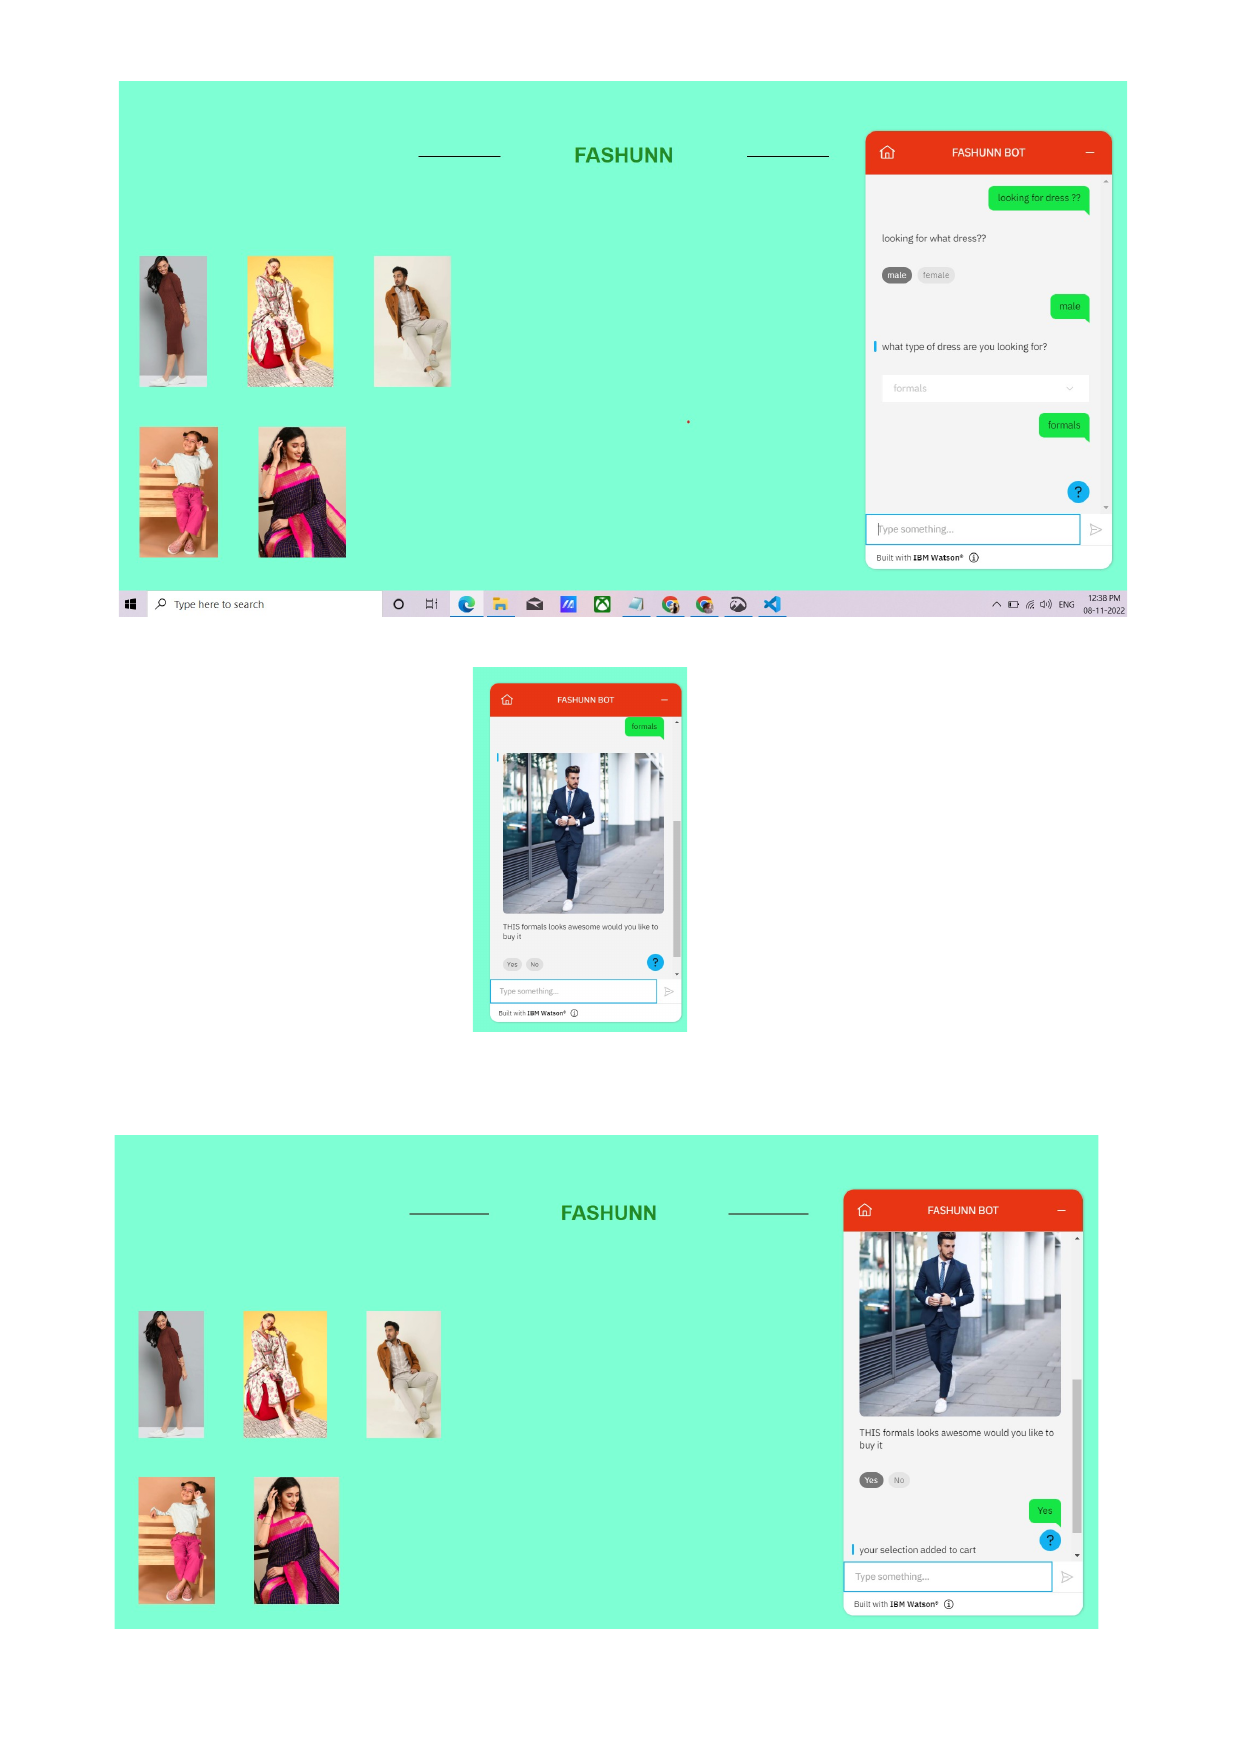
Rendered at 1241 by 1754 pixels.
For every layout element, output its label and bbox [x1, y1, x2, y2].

picture [114, 1135, 1099, 1629]
picture [472, 667, 688, 1032]
picture [118, 81, 1128, 617]
